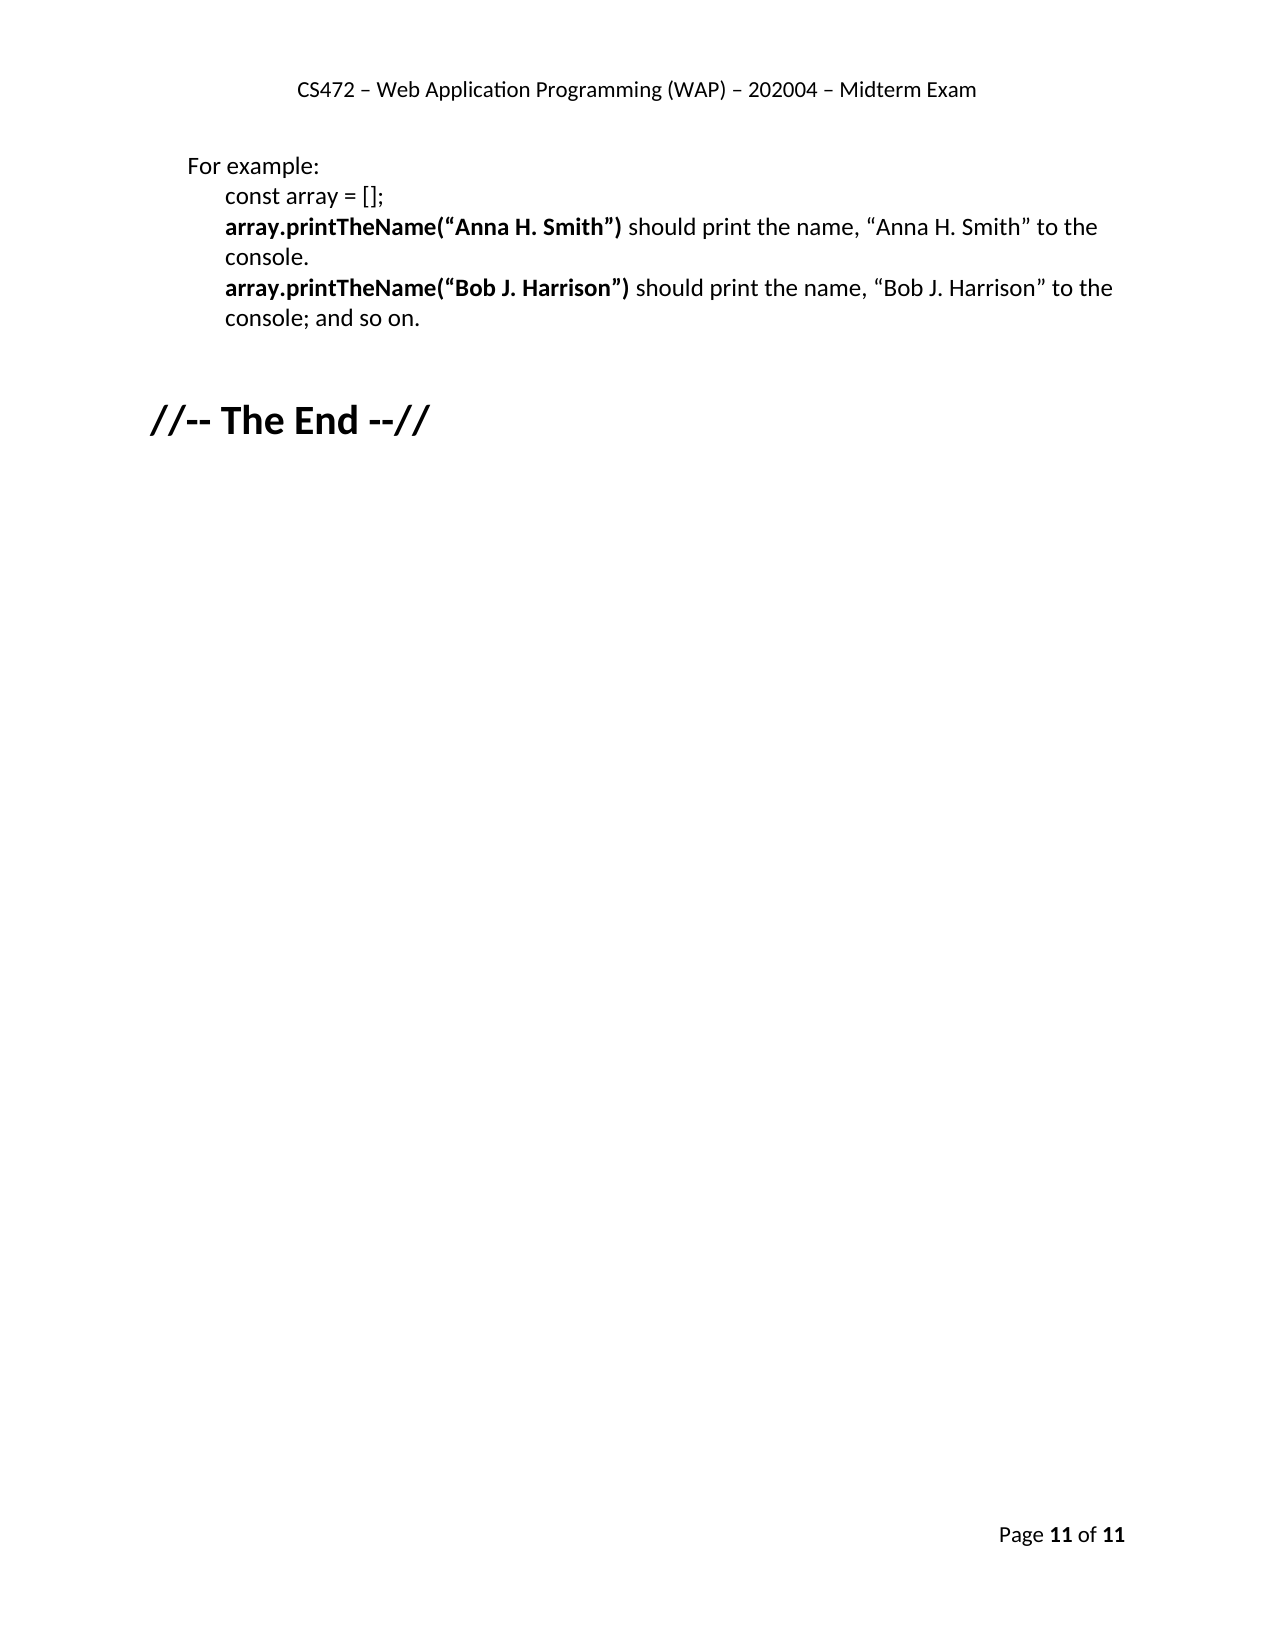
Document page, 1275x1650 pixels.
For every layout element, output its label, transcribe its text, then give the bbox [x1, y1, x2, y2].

list array.printTheName(“Anna H. Smith”) should print the name, “Anna H. Smith” to the console. [225, 211, 1125, 272]
text //-- The End --// [150, 394, 1125, 445]
list const array = []; [187, 181, 1125, 211]
list array.printTheName(“Bob J. Harrison”) should print the name, “Bob J. Harrison” to the console; and so on. [225, 272, 1125, 333]
list For example: [187, 150, 1125, 181]
